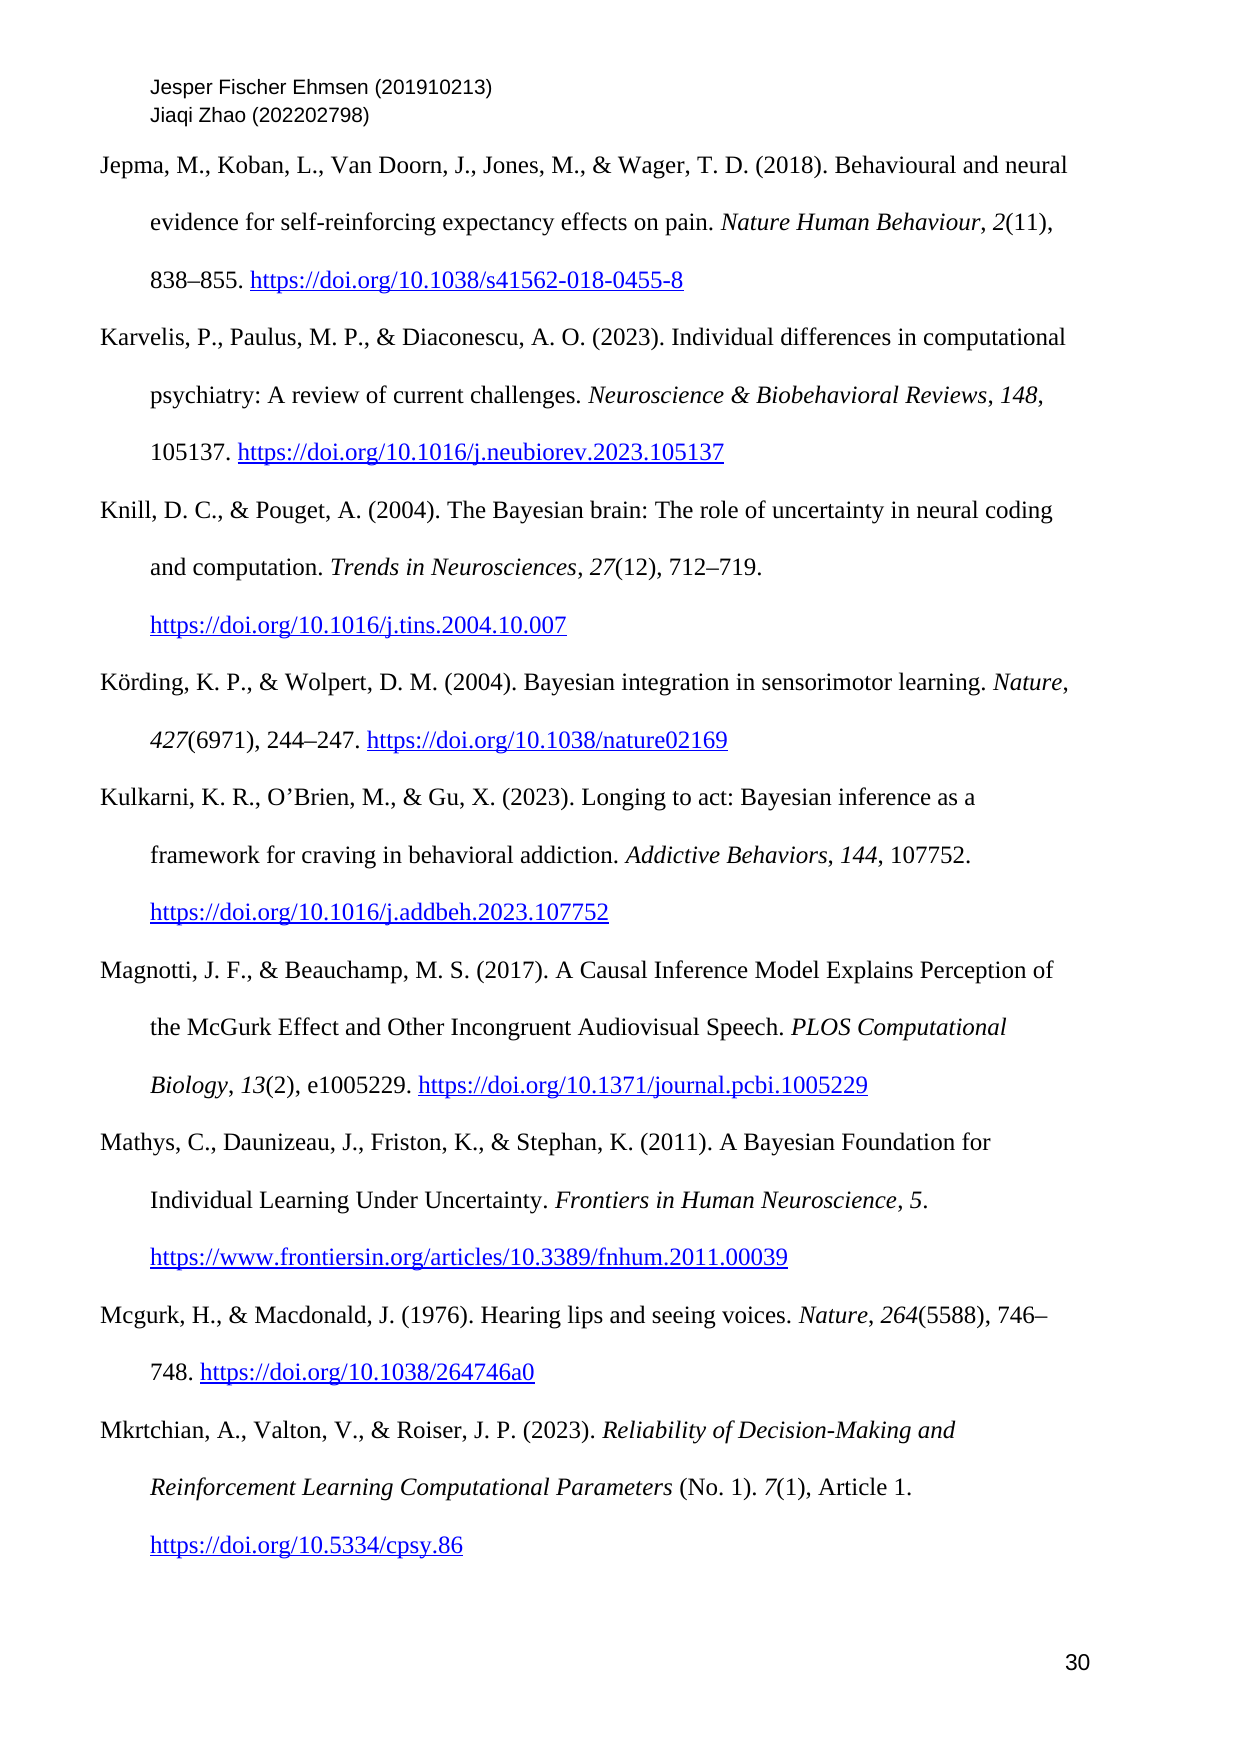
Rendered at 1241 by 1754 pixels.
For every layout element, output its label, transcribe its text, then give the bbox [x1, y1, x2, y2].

text Kulkarni, K. R., O’Brien, M., & Gu, X. (2023). Longing to act: Bayesian inference as a framework for craving in behavioral addiction. Addictive Behaviors, 144, 107752. https://doi.org/10.1016/j.addbeh.2023.107752 [100, 782, 1090, 926]
text Jepma, M., Koban, L., Van Doorn, J., Jones, M., & Wager, T. D. (2018). Behavioural and neural evidence for self-reinforcing expectancy effects on pain. Nature Human Behaviour, 2(11), 838–855. https://doi.org/10.1038/s41562-018-0455-8 [100, 150, 1090, 294]
text Mathys, C., Daunizeau, J., Friston, K., & Stephan, K. (2011). A Bayesian Foundation for Individual Learning Under Uncertainty. Frontiers in Human Neuroscience, 5. https://www.frontiersin.org/articles/10.3389/fnhum.2011.00039 [100, 1127, 1090, 1271]
text Knill, D. C., & Pouget, A. (2004). The Bayesian brain: The role of uncertainty in neural coding and computation. Trends in Neurosciences, 27(12), 712–719. https://doi.org/10.1016/j.tins.2004.10.007 [100, 495, 1090, 639]
text Mkrtchian, A., Valton, V., & Roiser, J. P. (2023). Reliability of Decision-Making and Reinforcement Learning Computational Parameters (No. 1). 7(1), Article 1. https://doi.org/10.5334/cpsy.86 [100, 1415, 1090, 1559]
text Magnotti, J. F., & Beauchamp, M. S. (2017). A Causal Inference Model Explains Perception of the McGurk Effect and Other Incongruent Audiovisual Speech. PLOS Computational Biology, 13(2), e1005229. https://doi.org/10.1371/journal.pcbi.1005229 [100, 955, 1090, 1099]
text Mcgurk, H., & Macdonald, J. (1976). Hearing lips and seeing voices. Nature, 264(5588), 746–748. https://doi.org/10.1038/264746a0 [100, 1300, 1090, 1386]
text Karvelis, P., Paulus, M. P., & Diaconescu, A. O. (2023). Individual differences in computational psychiatry: A review of current challenges. Neuroscience & Biobehavioral Reviews, 148, 105137. https://doi.org/10.1016/j.neubiorev.2023.105137 [100, 322, 1090, 466]
text Körding, K. P., & Wolpert, D. M. (2004). Bayesian integration in sensorimotor learning. Nature, 427(6971), 244–247. https://doi.org/10.1038/nature02169 [100, 667, 1090, 754]
